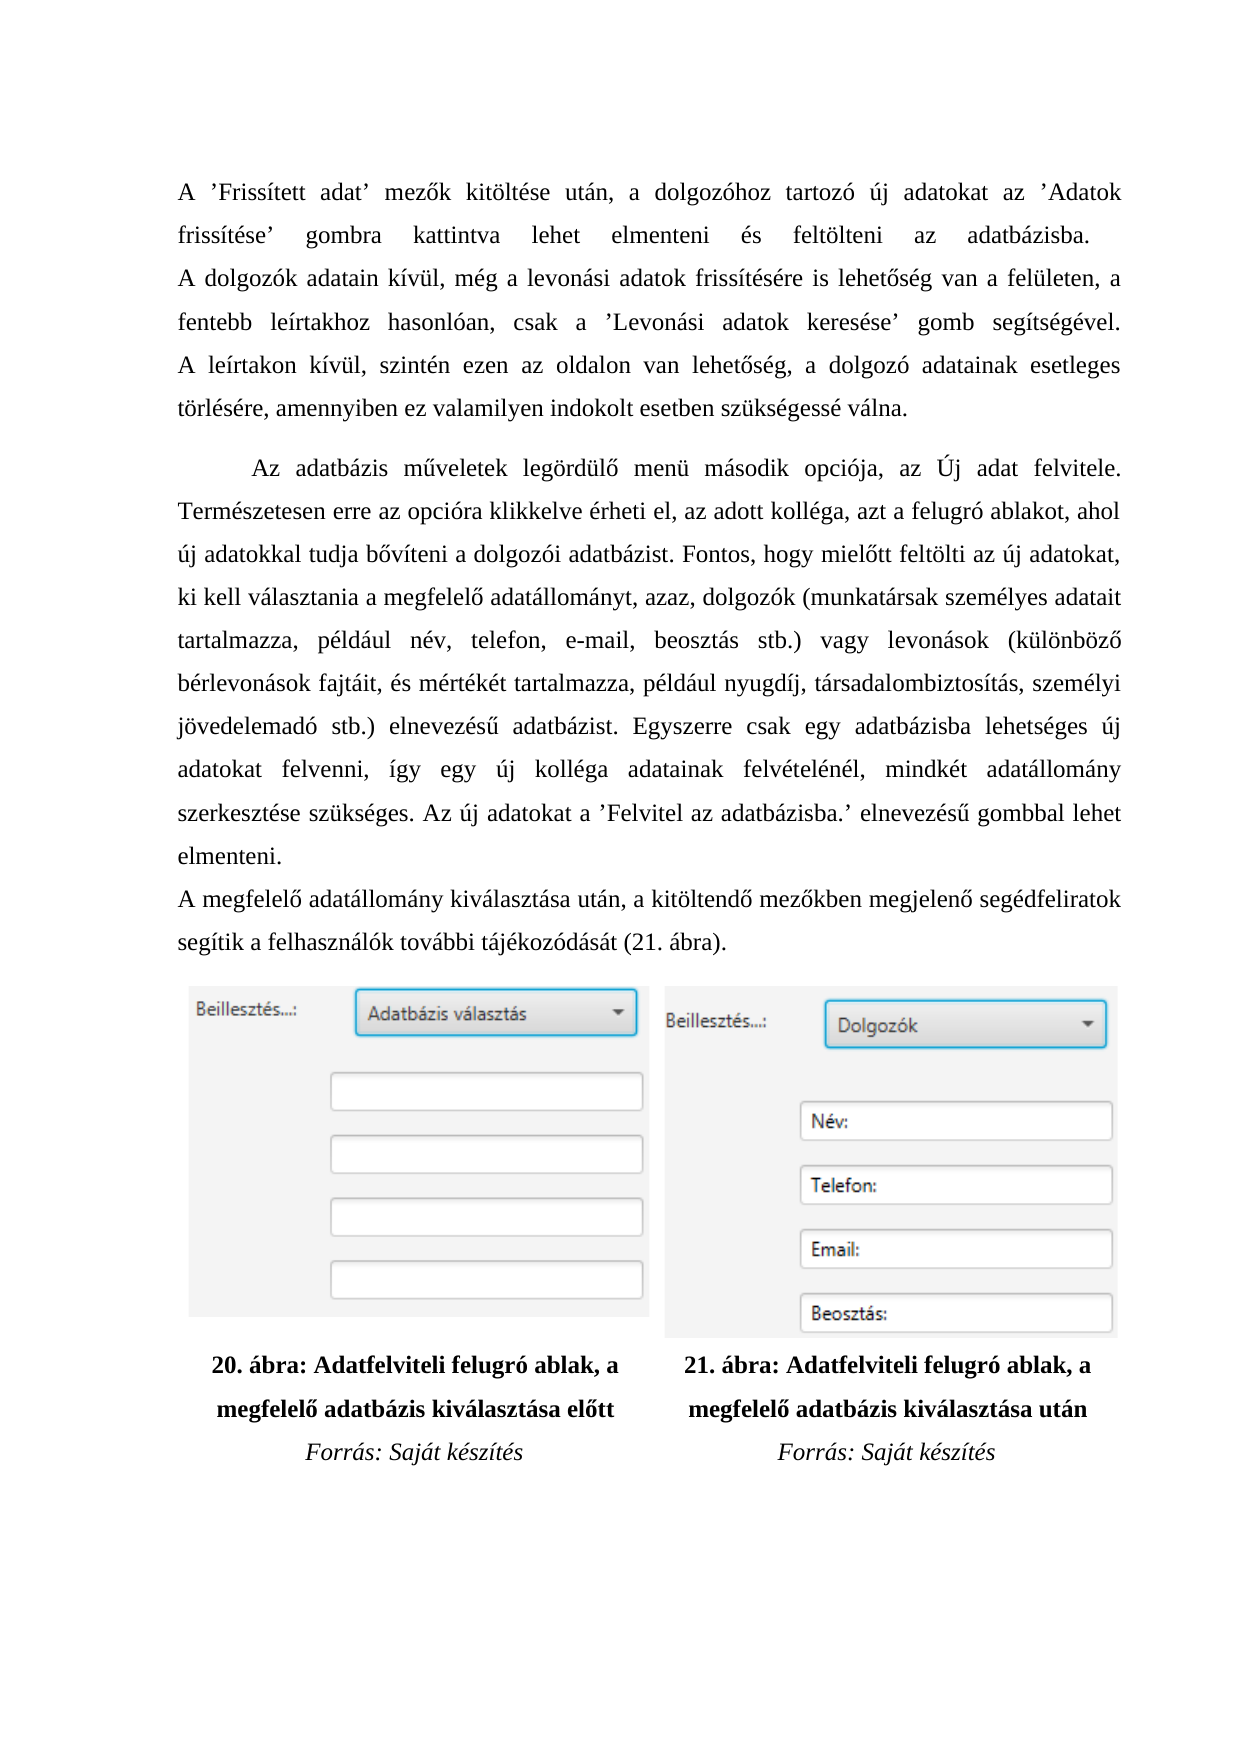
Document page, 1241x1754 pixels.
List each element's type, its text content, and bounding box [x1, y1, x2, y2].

text Az adatbázis műveletek legördülő menü második opciója, az Új adat felvitele. Természetesen erre az opcióra klikkelve érheti el, az adott kolléga, azt a felugró ablakot, ahol új adatokkal tudja bővíteni a dolgozói adatbázist. Fontos, hogy mielőtt feltölti az új adatokat, ki kell választania a megfelelő adatállományt, azaz, dolgozók (munkatársak személyes adatait tartalmazza, például név, telefon, e-mail, beosztás stb.) vagy levonások (különböző bérlevonások fajtáit, és mértékét tartalmazza, például nyugdíj, társadalombiztosítás, személyi jövedelemadó stb.) elnevezésű adatbázist. Egyszerre csak egy adatbázisba lehetséges új adatokat felvenni, így egy új kolléga adatainak felvételénél, mindkét adatállomány szerkesztése szükséges. Az új adatokat a ’Felvitel az adatbázisba.’ elnevezésű gombbal lehet elmenteni. A megfelelő adatállomány kiválasztása után, a kitöltendő mezőkben megjelenő segédfeliratok segítik a felhasználók további tájékozódását (21. ábra). [177, 453, 1122, 956]
picture [188, 986, 650, 1317]
picture [664, 986, 1118, 1338]
table_header [653, 987, 1122, 1351]
table_cell 20. ábra: Adatfelviteli felugró ablak, a megfelelő adatbázis kiválasztása előtt Forrás: Saját készítés [177, 1351, 653, 1479]
table_cell 21. ábra: Adatfelviteli felugró ablak, a megfelelő adatbázis kiválasztása után Forrás: Saját készítés [653, 1351, 1122, 1479]
text A ’Frissített adat’ mezők kitöltése után, a dolgozóhoz tartozó új adatokat az ’Adatok frissítése’ gombra kattintva lehet elmenteni és feltölteni az adatbázisba. A dolgozók adatain kívül, még a levonási adatok frissítésére is lehetőség van a felületen, a fentebb leírtakhoz hasonlóan, csak a ’Levonási adatok keresése’ gomb segítségével. A leírtakon kívül, szintén ezen az oldalon van lehetőség, a dolgozó adatainak esetleges törlésére, amennyiben ez valamilyen indokolt esetben szükségessé válna. [177, 177, 1122, 422]
table_header [177, 987, 653, 1351]
